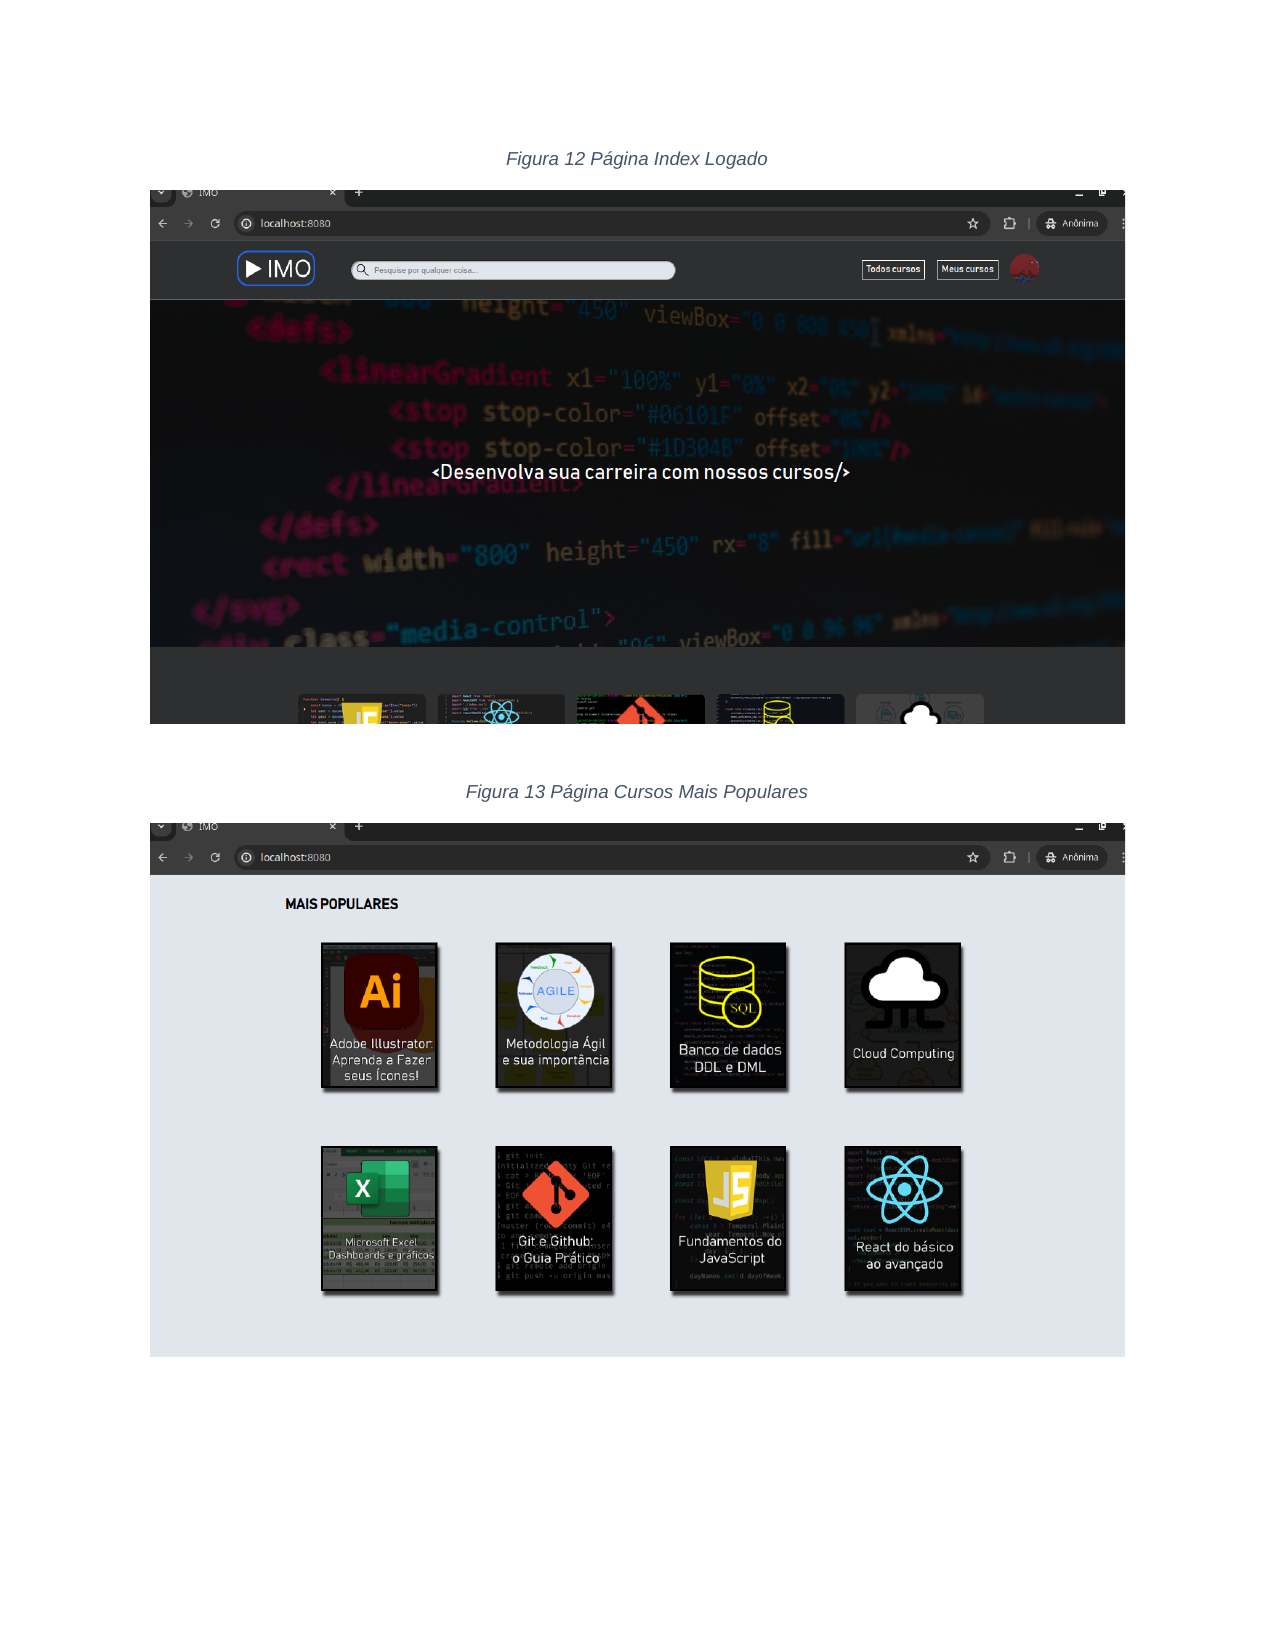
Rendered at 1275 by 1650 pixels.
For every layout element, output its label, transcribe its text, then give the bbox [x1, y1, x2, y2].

picture [150, 190, 1125, 724]
text Figura 12 Página Index Logado [150, 148, 1125, 169]
picture [150, 823, 1125, 1357]
text Figura 13 Página Cursos Mais Populares [150, 781, 1125, 803]
